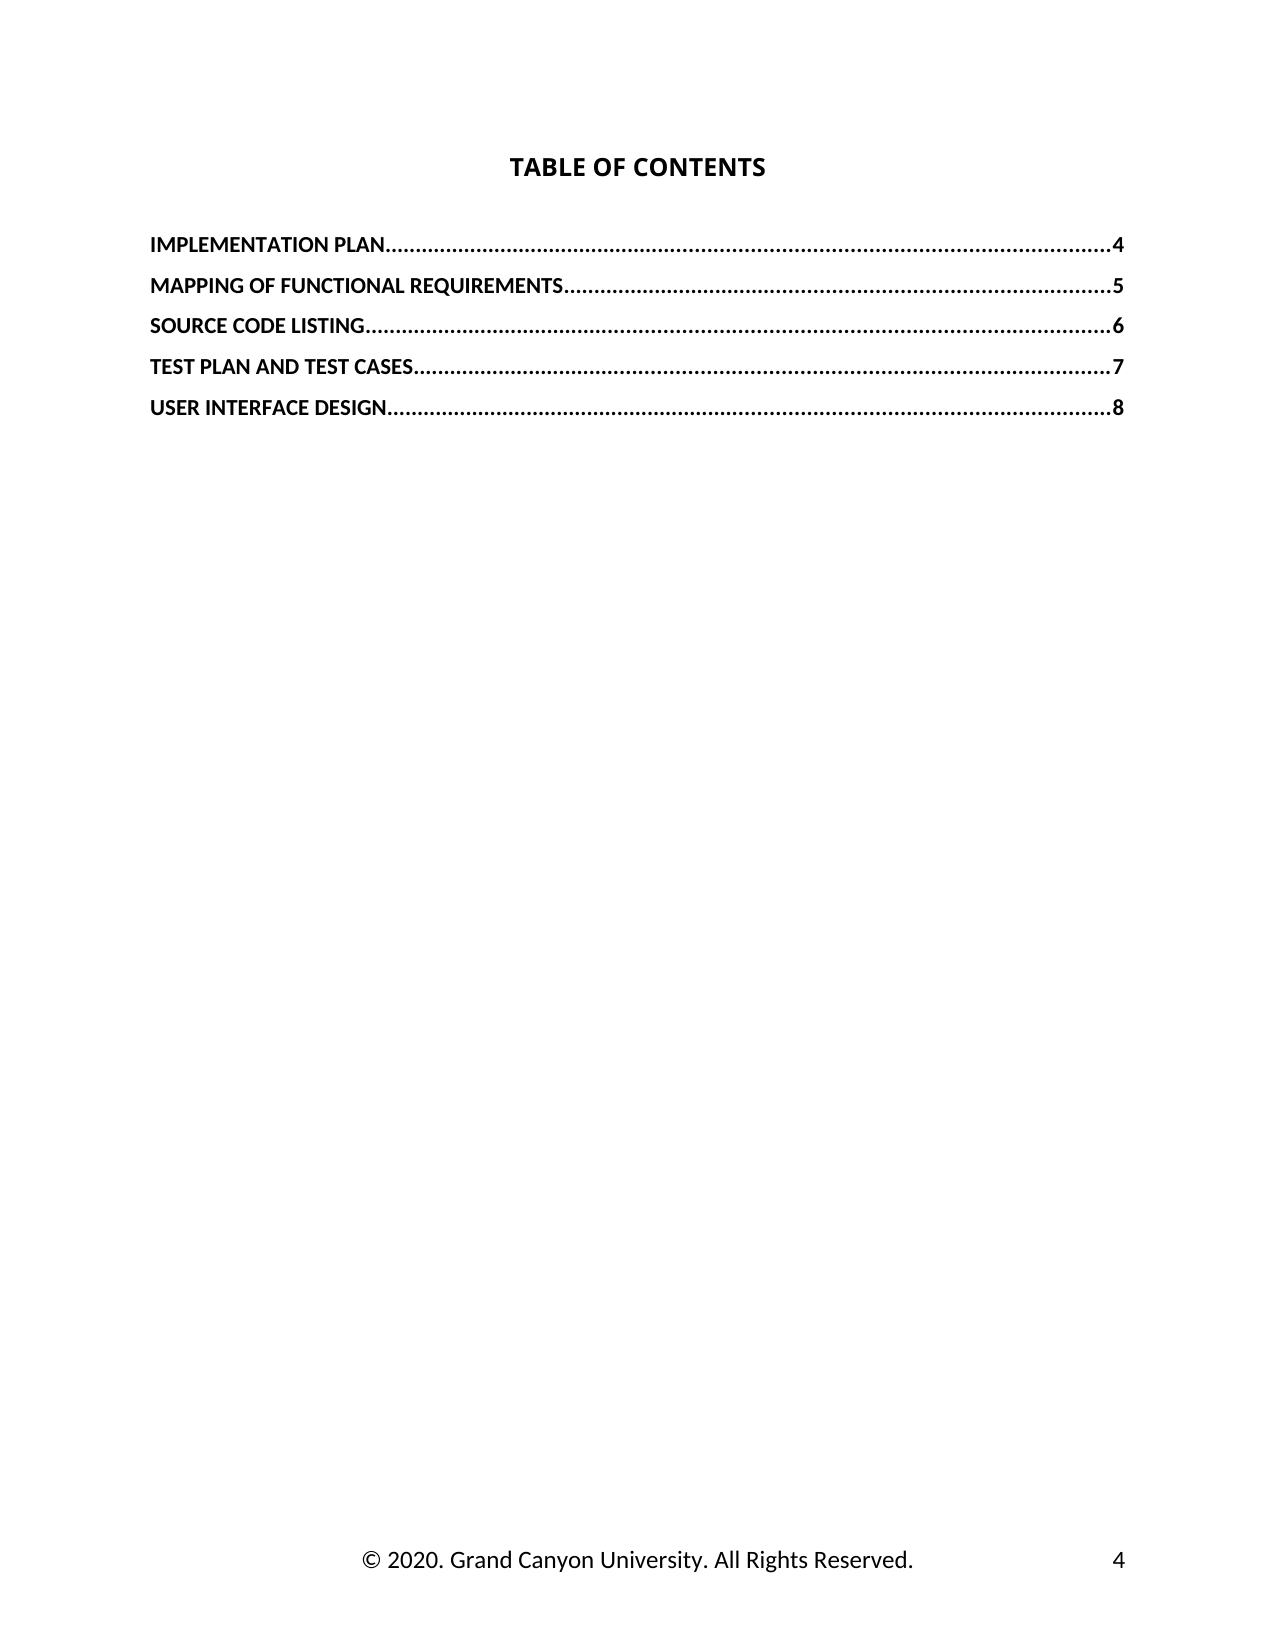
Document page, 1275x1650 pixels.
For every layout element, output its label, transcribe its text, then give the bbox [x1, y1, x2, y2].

text Implementation Plan 4 [150, 231, 1125, 259]
text User Interface Design 8 [150, 393, 1125, 421]
text Test Plan and Test Cases 7 [150, 352, 1125, 380]
text TABLE OF CONTENTS [150, 150, 1125, 184]
text Mapping of Functional Requirements 5 [150, 271, 1125, 299]
text Source Code Listing 6 [150, 312, 1125, 340]
